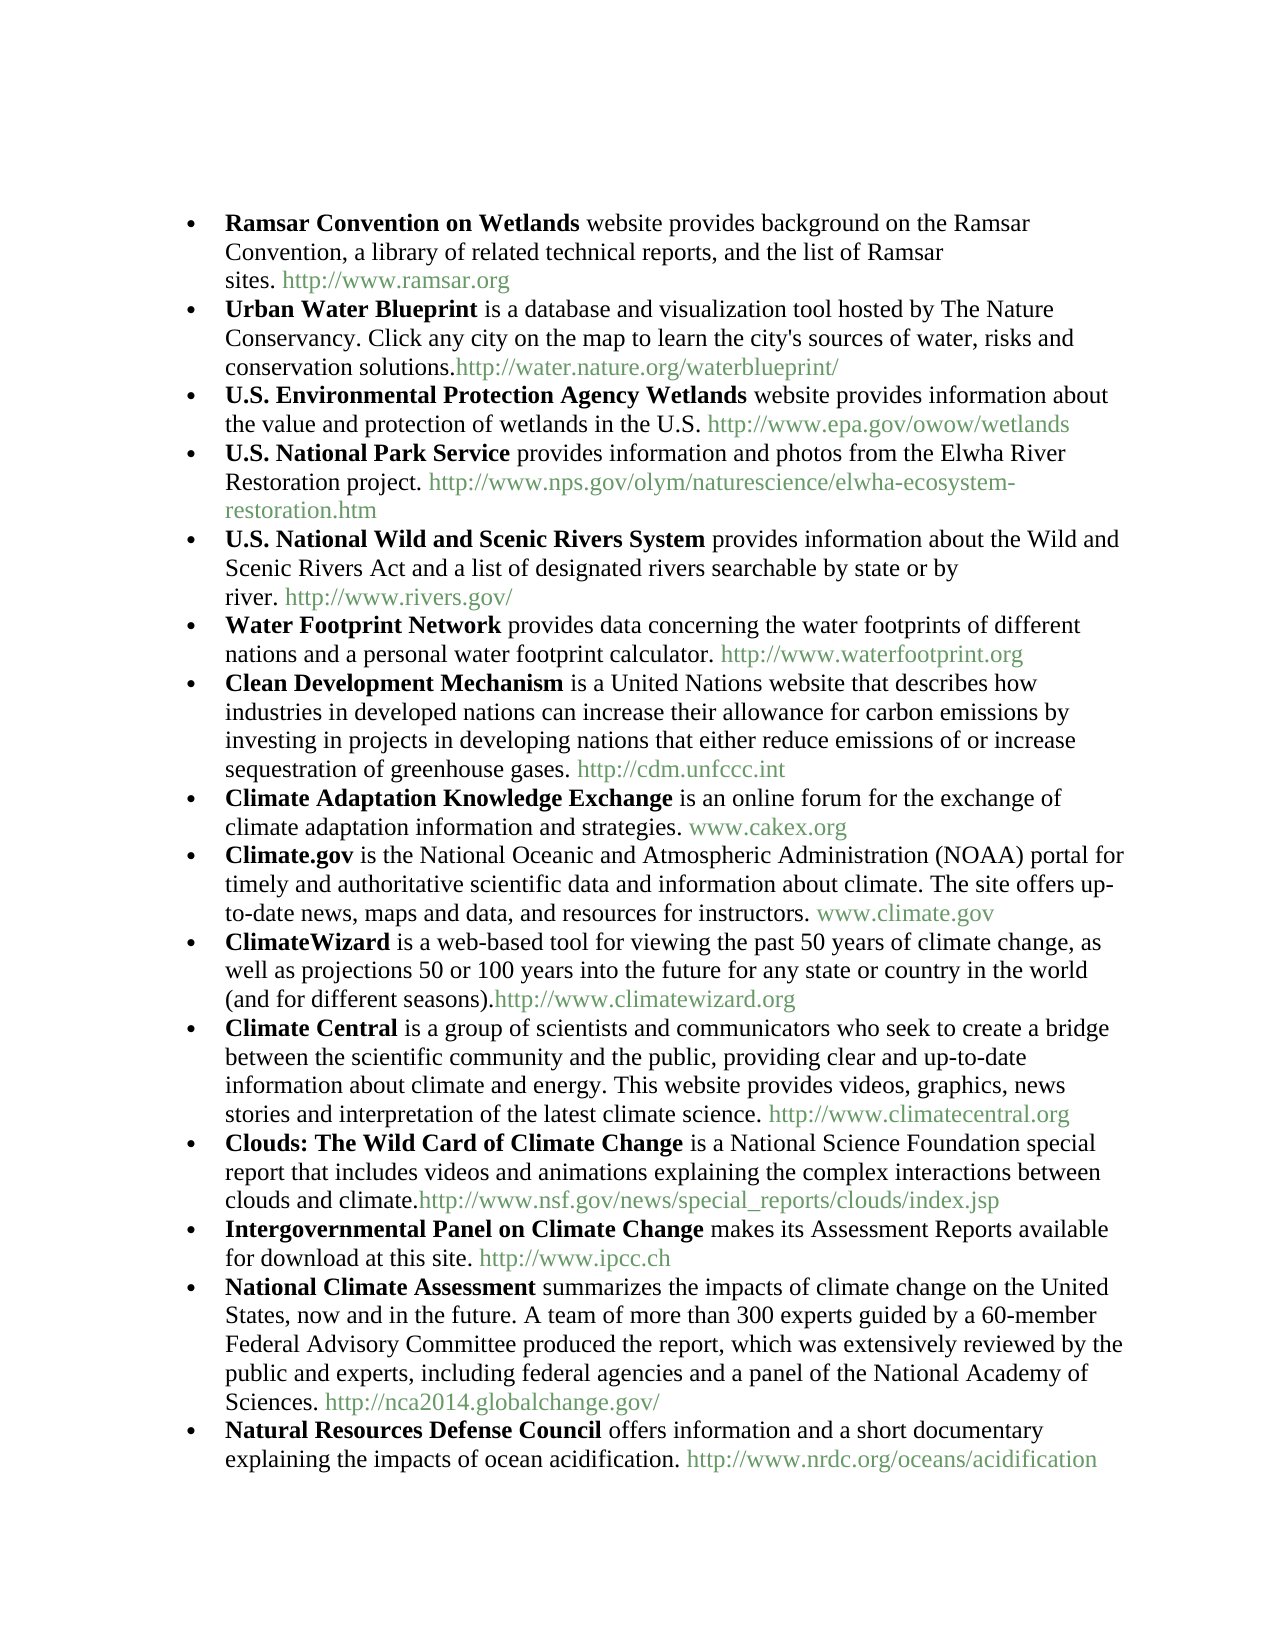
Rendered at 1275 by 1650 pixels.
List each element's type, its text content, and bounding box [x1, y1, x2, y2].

list National Climate Assessment summarizes the impacts of climate change on the United States, now and in the future. A team of more than 300 experts guided by a 60-member Federal Advisory Committee produced the report, which was extensively reviewed by the public and experts, including federal agencies and a panel of the National Academy of Sciences. http://nca2014.globalchange.gov/ [187, 1272, 1125, 1415]
list Clean Development Mechanism is a United Nations website that describes how industries in developed nations can increase their allowance for carbon emissions by investing in projects in developing nations that either reduce emissions of or increase sequestration of greenhouse gases. http://cdm.unfccc.int [187, 668, 1125, 783]
list Water Footprint Network provides data concerning the water footprints of different nations and a personal water footprint calculator. http://www.waterfootprint.org [187, 610, 1125, 668]
list Climate Central is a group of scientists and communicators who seek to create a bridge between the scientific community and the public, providing clear and up-to-date information about climate and energy. This website provides videos, graphics, news stories and interpretation of the latest climate science. http://www.climatecentral.org [187, 1013, 1125, 1128]
list U.S. Environmental Protection Agency Wetlands website provides information about the value and protection of wetlands in the U.S. http://www.epa.gov/owow/wetlands [187, 380, 1125, 438]
list Climate Adaptation Knowledge Exchange is an online forum for the exchange of climate adaptation information and strategies. www.cakex.org [187, 783, 1125, 840]
list Intergovernmental Panel on Climate Change makes its Assessment Reports available for download at this site. http://www.ipcc.ch [187, 1214, 1125, 1272]
list Clouds: The Wild Card of Climate Change is a National Science Foundation special report that includes videos and animations explaining the complex interactions between clouds and climate.http://www.nsf.gov/news/special_reports/clouds/index.jsp [187, 1128, 1125, 1214]
list Climate.gov is the National Oceanic and Atmospheric Administration (NOAA) portal for timely and authoritative scientific data and information about climate. The site offers up-to-date news, maps and data, and resources for instructors. www.climate.gov [187, 840, 1125, 927]
list Urban Water Blueprint is a database and visualization tool hosted by The Nature Conservancy. Click any city on the map to learn the city's sources of water, risks and conservation solutions.http://water.nature.org/waterblueprint/ [187, 294, 1125, 380]
list Ramsar Convention on Wetlands website provides background on the Ramsar Convention, a library of related technical reports, and the list of Ramsar sites. http://www.ramsar.org [187, 208, 1125, 294]
list U.S. National Park Service provides information and photos from the Elwha River Restoration project. http://www.nps.gov/olym/naturescience/elwha-ecosystem-restoration.htm [187, 438, 1125, 524]
list ClimateWizard is a web-based tool for viewing the past 50 years of climate change, as well as projections 50 or 100 years into the future for any state or country in the world (and for different seasons).http://www.climatewizard.org [187, 927, 1125, 1013]
list Natural Resources Defense Council offers information and a short documentary explaining the impacts of ocean acidification. http://www.nrdc.org/oceans/acidification [187, 1415, 1125, 1473]
list U.S. National Wild and Scenic Rivers System provides information about the Wild and Scenic Rivers Act and a list of designated rivers searchable by state or by river. http://www.rivers.gov/ [187, 524, 1125, 610]
